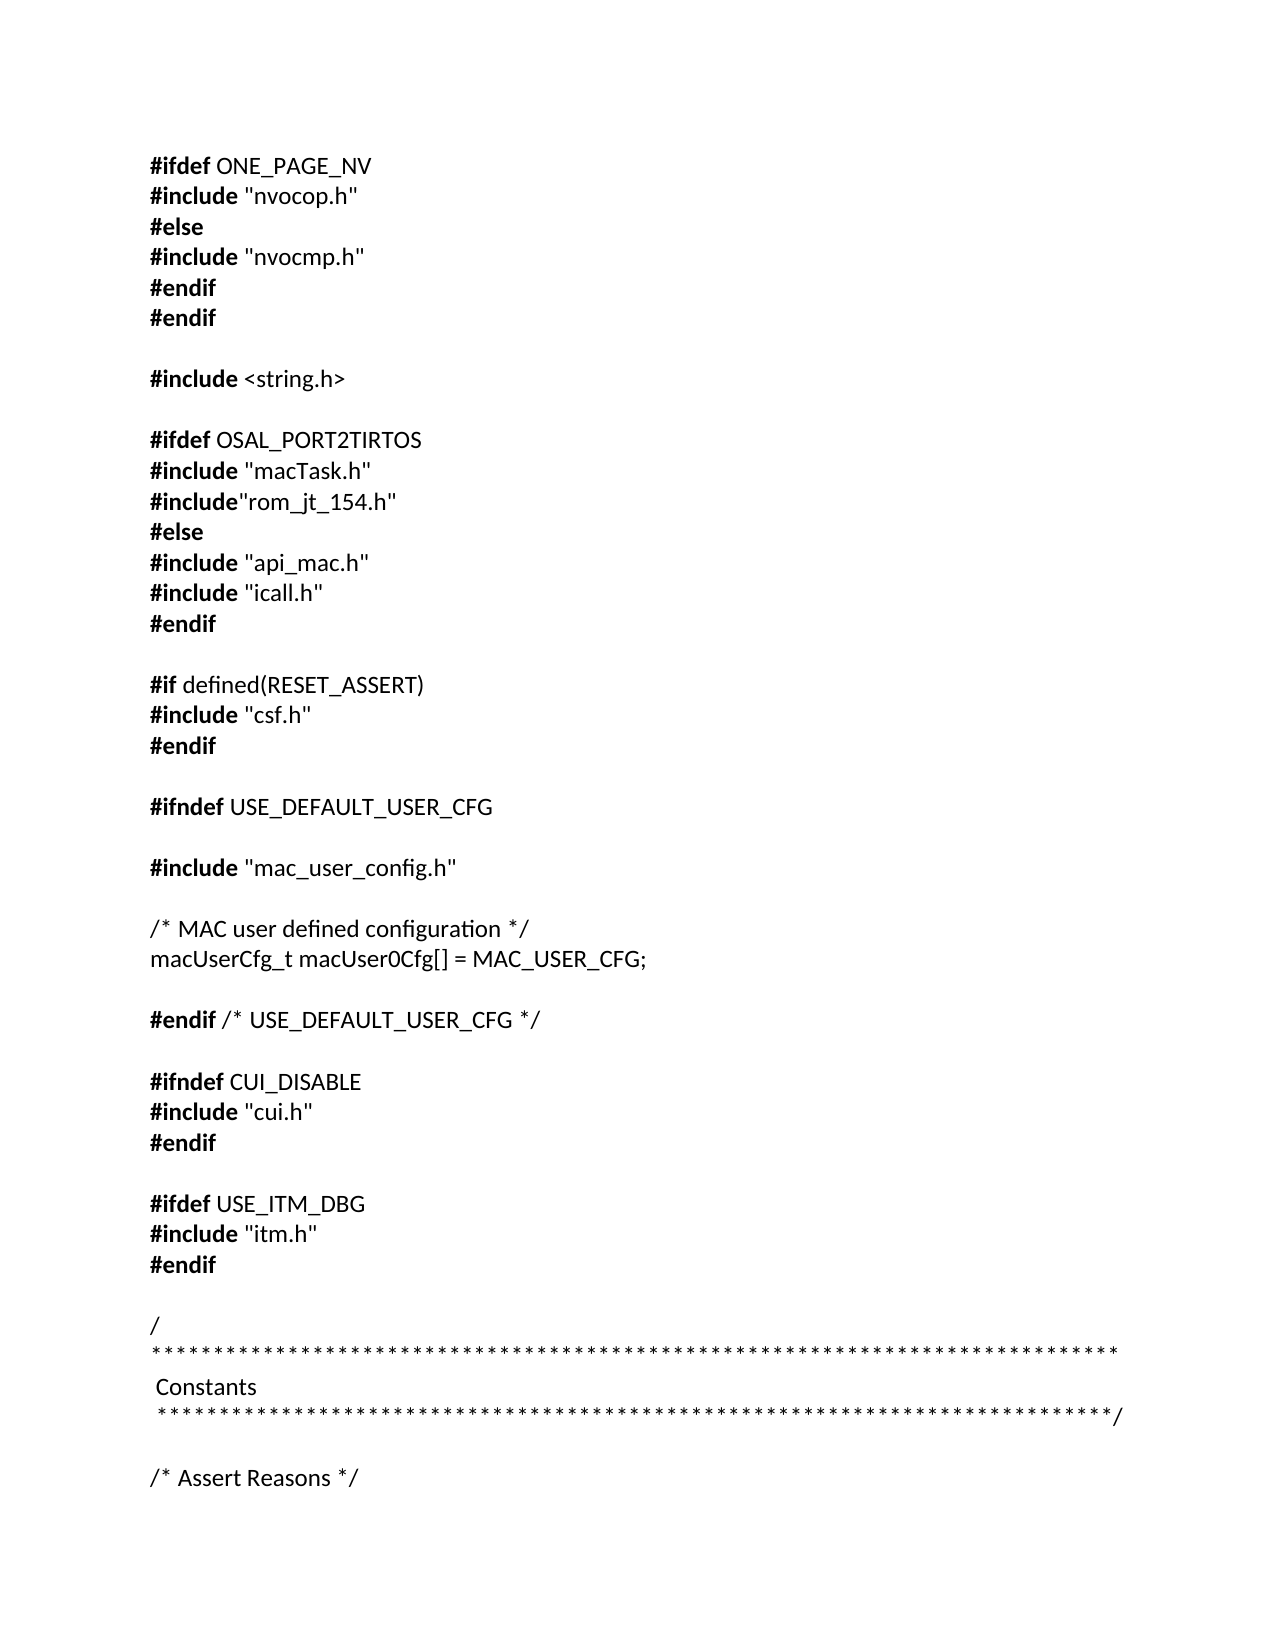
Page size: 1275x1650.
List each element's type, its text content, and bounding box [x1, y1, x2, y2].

text #ifdef OSAL_PORT2TIRTOS [150, 425, 1125, 455]
text #ifdef ONE_PAGE_NV [150, 150, 1125, 181]
text #include "itm.h" [150, 1218, 1125, 1249]
text #ifndef USE_DEFAULT_USER_CFG [150, 791, 1125, 821]
text #include "icall.h" [150, 577, 1125, 608]
text #endif [150, 608, 1125, 638]
text #endif [150, 1249, 1125, 1279]
text /****************************************************************************** [150, 1310, 1125, 1371]
text #include"rom_jt_154.h" [150, 486, 1125, 516]
text Constants [150, 1371, 1125, 1401]
text #endif [150, 272, 1125, 303]
text #include "csf.h" [150, 699, 1125, 730]
text #include "macTask.h" [150, 455, 1125, 486]
text #endif [150, 303, 1125, 333]
text #include "cui.h" [150, 1096, 1125, 1127]
text #endif /* USE_DEFAULT_USER_CFG */ [150, 1004, 1125, 1035]
text #include <string.h> [150, 364, 1125, 394]
text #include "api_mac.h" [150, 547, 1125, 577]
text #else [150, 211, 1125, 242]
text #if defined(RESET_ASSERT) [150, 669, 1125, 699]
text #include "mac_user_config.h" [150, 852, 1125, 882]
text /* Assert Reasons */ [150, 1462, 1125, 1493]
text #include "nvocmp.h" [150, 242, 1125, 272]
text #endif [150, 1127, 1125, 1157]
text #endif [150, 730, 1125, 760]
text macUserCfg_t macUser0Cfg[] = MAC_USER_CFG; [150, 943, 1125, 974]
text #else [150, 516, 1125, 547]
text *****************************************************************************/ [150, 1401, 1125, 1432]
text /* MAC user defined configuration */ [150, 913, 1125, 943]
text #ifndef CUI_DISABLE [150, 1066, 1125, 1096]
text #include "nvocop.h" [150, 181, 1125, 211]
text #ifdef USE_ITM_DBG [150, 1188, 1125, 1218]
